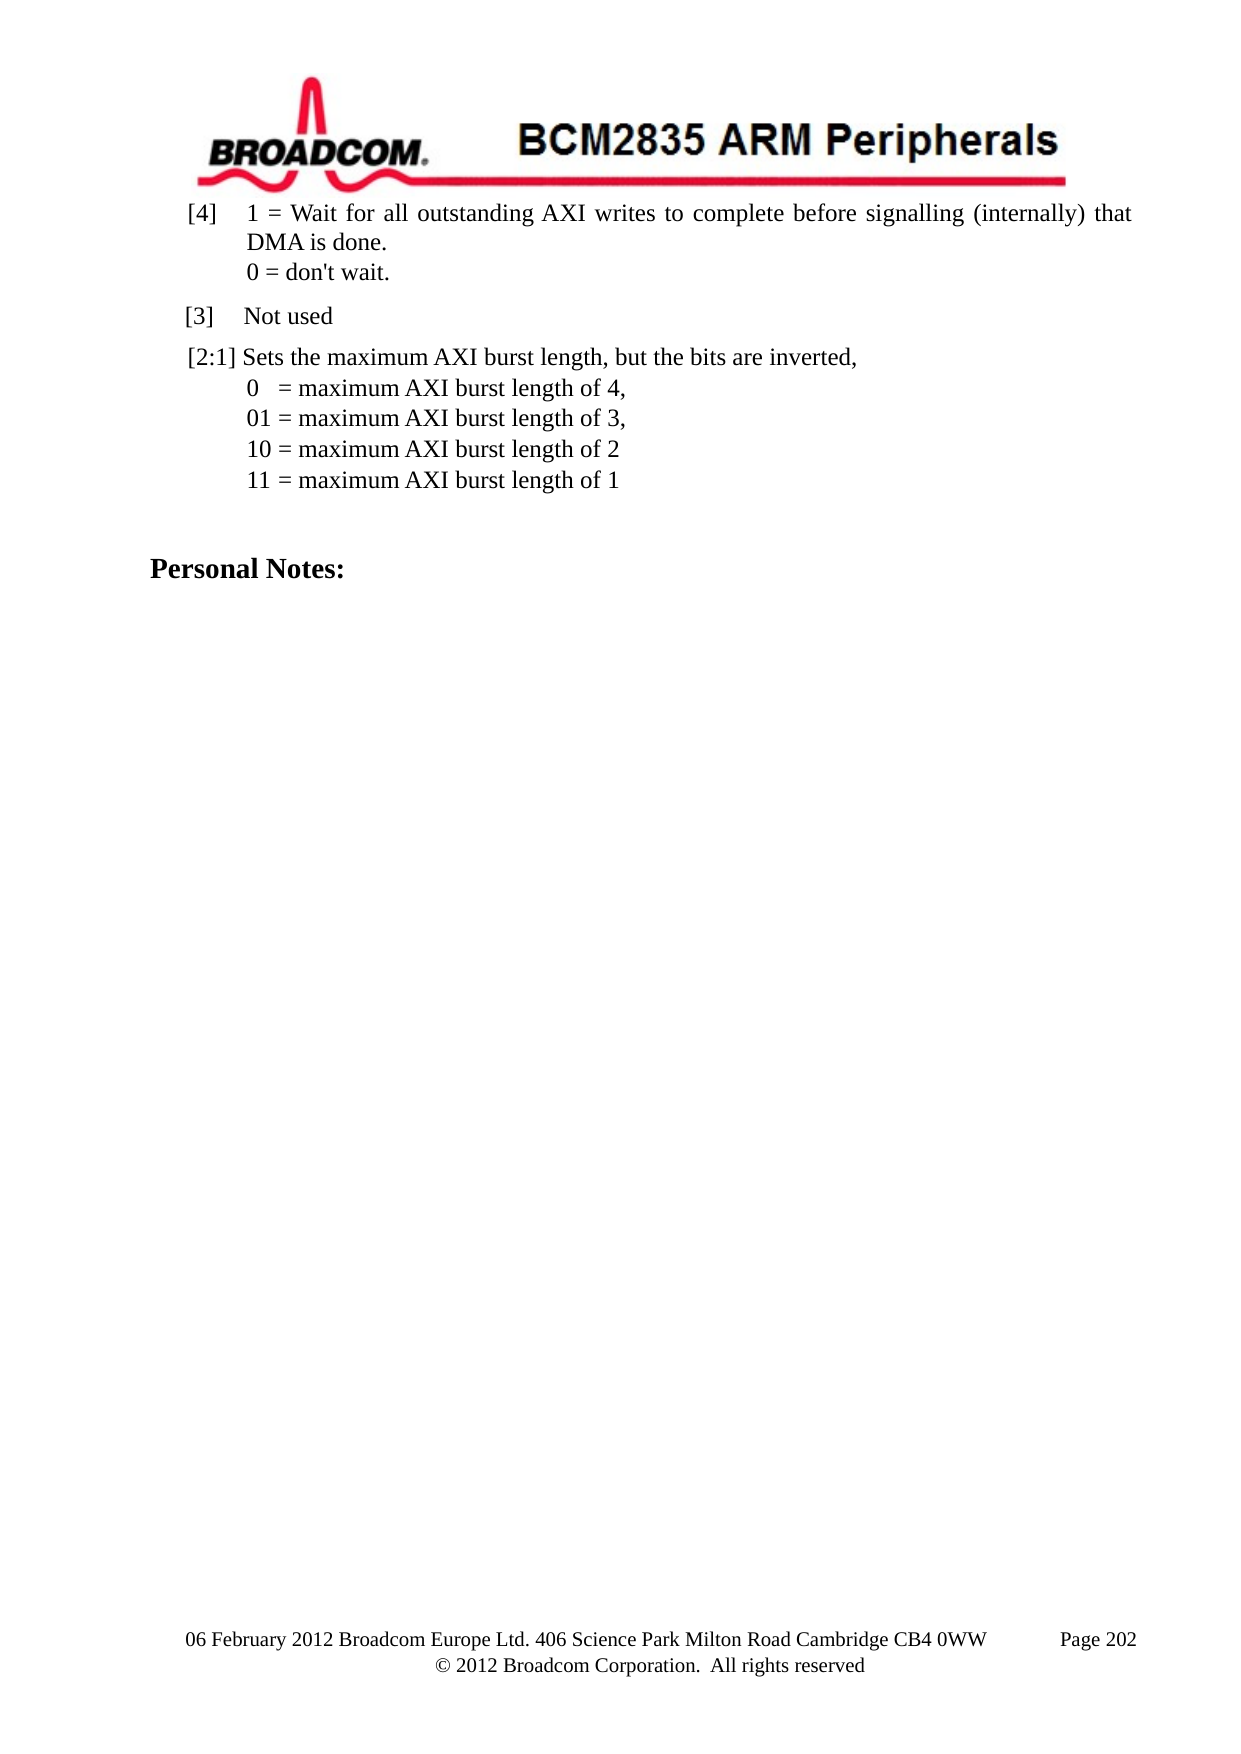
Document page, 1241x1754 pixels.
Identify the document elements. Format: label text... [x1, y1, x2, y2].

picture [191, 73, 1069, 198]
list = maximum AXI burst length of 1 [246, 465, 1133, 494]
list = maximum AXI burst length of 3, [246, 403, 1133, 432]
list = maximum AXI burst length of 4, [246, 373, 1133, 401]
text 0 = don't wait. [246, 257, 1133, 286]
text Personal Notes: [150, 552, 1142, 585]
text [3] Not used [150, 301, 1142, 330]
text [2:1] Sets the maximum AXI burst length, but the bits are inverted, [187, 342, 1133, 371]
list = maximum AXI burst length of 2 [246, 434, 1133, 463]
text [4] 1 = Wait for all outstanding AXI writes to complete before signalling (internally) that DMA is done. [187, 198, 1133, 256]
